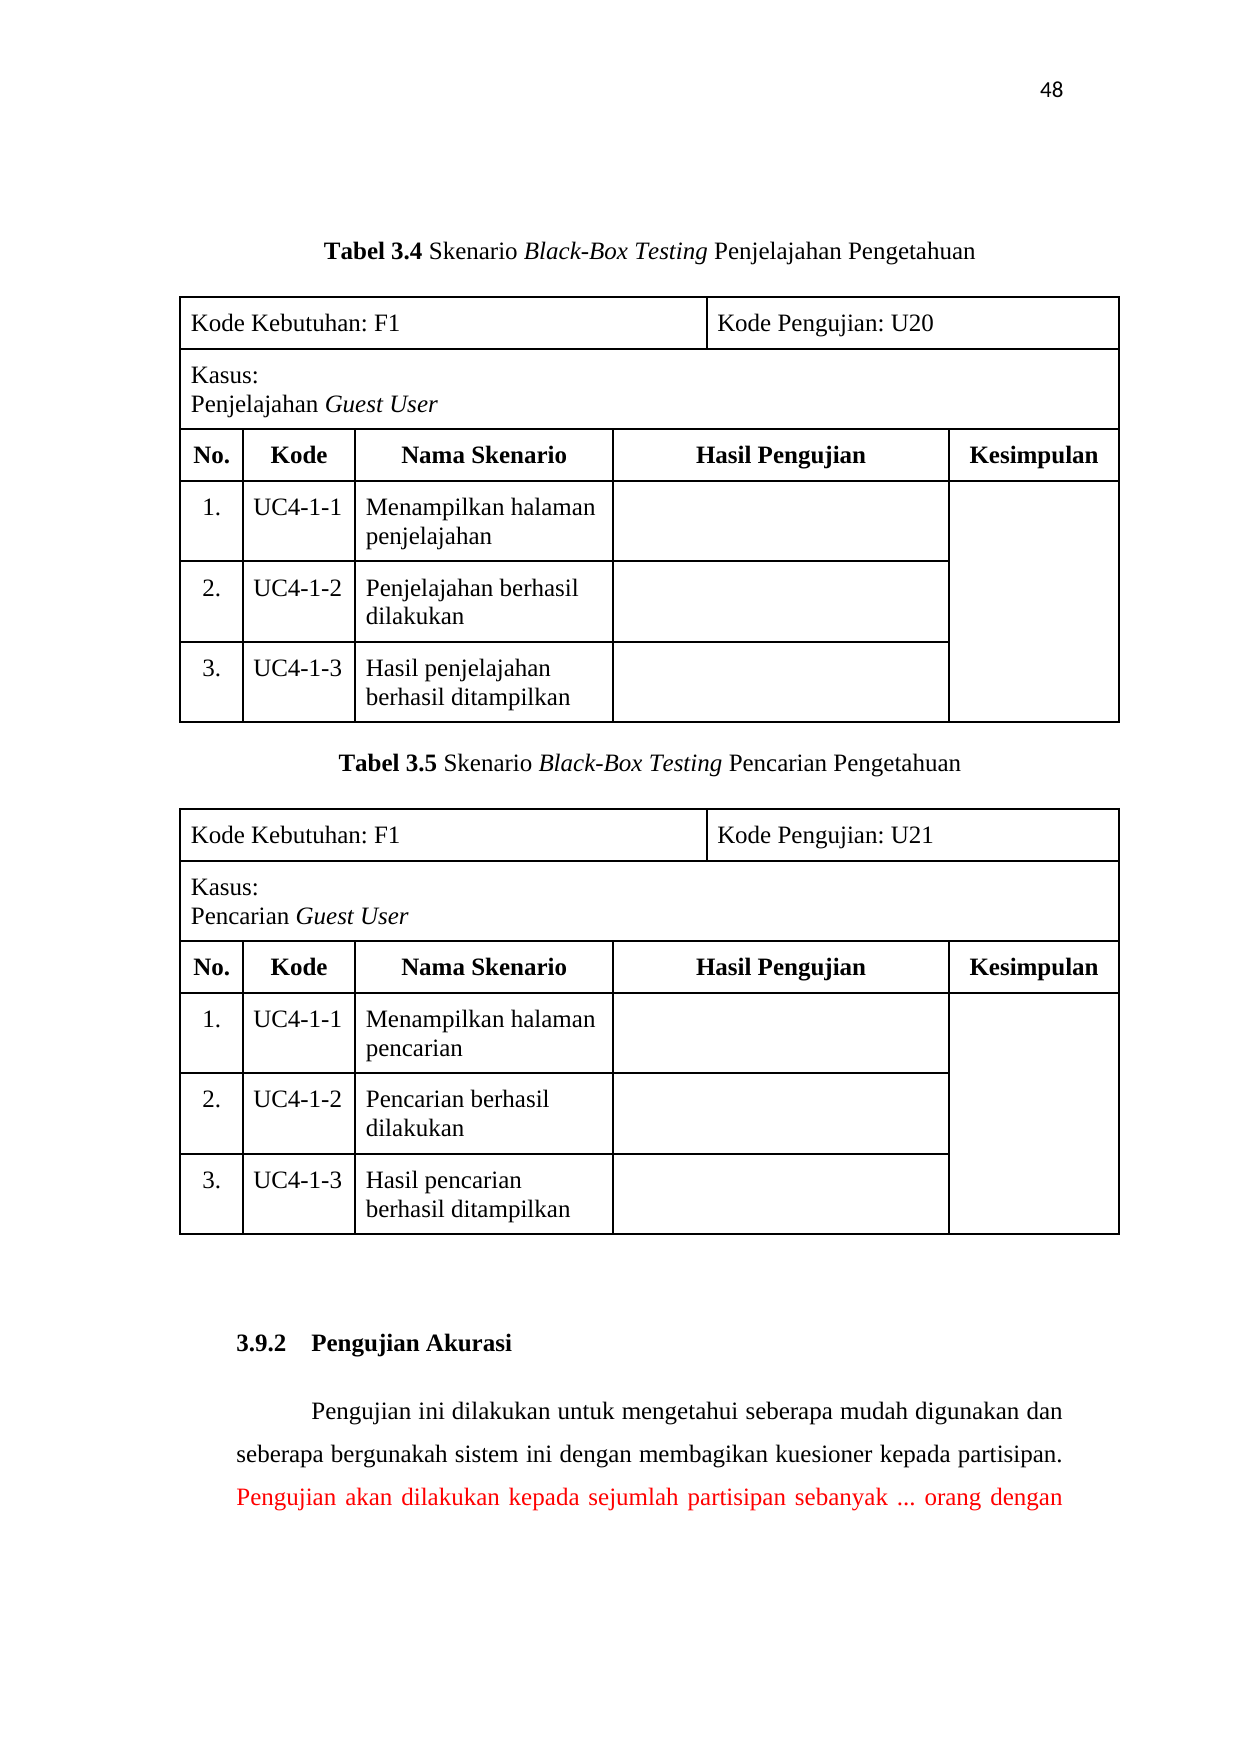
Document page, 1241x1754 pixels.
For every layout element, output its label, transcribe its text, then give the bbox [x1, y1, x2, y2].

text Tabel 3.4 Skenario Black-Box Testing Penjelajahan Pengetahuan [236, 236, 1063, 265]
table_cell [614, 994, 948, 1072]
table_cell Hasil Pengujian [614, 942, 948, 992]
table_cell No. [181, 430, 242, 480]
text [236, 1396, 1063, 1511]
table_cell Kasus: Penjelajahan Guest User [181, 350, 1118, 428]
table_header Kode Kebutuhan: F1 [181, 810, 706, 859]
table_cell Kode [244, 430, 354, 480]
table_cell [614, 643, 948, 721]
table_cell [614, 482, 948, 560]
table_cell [614, 562, 948, 641]
table_cell Hasil penjelajahan berhasil ditampilkan [356, 643, 612, 721]
table_cell Penjelajahan berhasil dilakukan [356, 562, 612, 641]
table_cell Nama Skenario [356, 430, 612, 480]
table_cell [614, 1155, 948, 1233]
table_cell 3. [181, 1155, 242, 1233]
table_cell Kode [244, 942, 354, 992]
table_cell UC4-1-1 [244, 482, 354, 560]
table_cell UC4-1-3 [244, 643, 354, 721]
table_cell [950, 482, 1118, 721]
table_cell UC4-1-1 [244, 994, 354, 1072]
table_cell Pencarian berhasil dilakukan [356, 1074, 612, 1152]
table_cell 1. [181, 482, 242, 560]
table_cell 3. [181, 643, 242, 721]
table_cell 2. [181, 562, 242, 641]
table_cell Menampilkan halaman penjelajahan [356, 482, 612, 560]
table_cell No. [181, 942, 242, 992]
table_cell Kasus: Pencarian Guest User [181, 862, 1118, 940]
table_cell Hasil pencarian berhasil ditampilkan [356, 1155, 612, 1233]
table_cell Kesimpulan [950, 430, 1118, 480]
table_cell Nama Skenario [356, 942, 612, 992]
table_cell 1. [181, 994, 242, 1072]
table_header Kode Pengujian: U21 [708, 810, 1118, 859]
text Tabel 3.5 Skenario Black-Box Testing Pencarian Pengetahuan [236, 748, 1063, 777]
table_cell Menampilkan halaman pencarian [356, 994, 612, 1072]
table_cell UC4-1-2 [244, 562, 354, 641]
text 3.9.2 Pengujian Akurasi [236, 1328, 1063, 1357]
table_cell Kesimpulan [950, 942, 1118, 992]
table_cell 2. [181, 1074, 242, 1152]
table_header Kode Pengujian: U20 [708, 298, 1118, 348]
table_cell UC4-1-2 [244, 1074, 354, 1152]
table_cell [950, 994, 1118, 1233]
table_cell UC4-1-3 [244, 1155, 354, 1233]
table_header Kode Kebutuhan: F1 [181, 298, 706, 348]
table_cell Hasil Pengujian [614, 430, 948, 480]
table_cell [614, 1074, 948, 1152]
